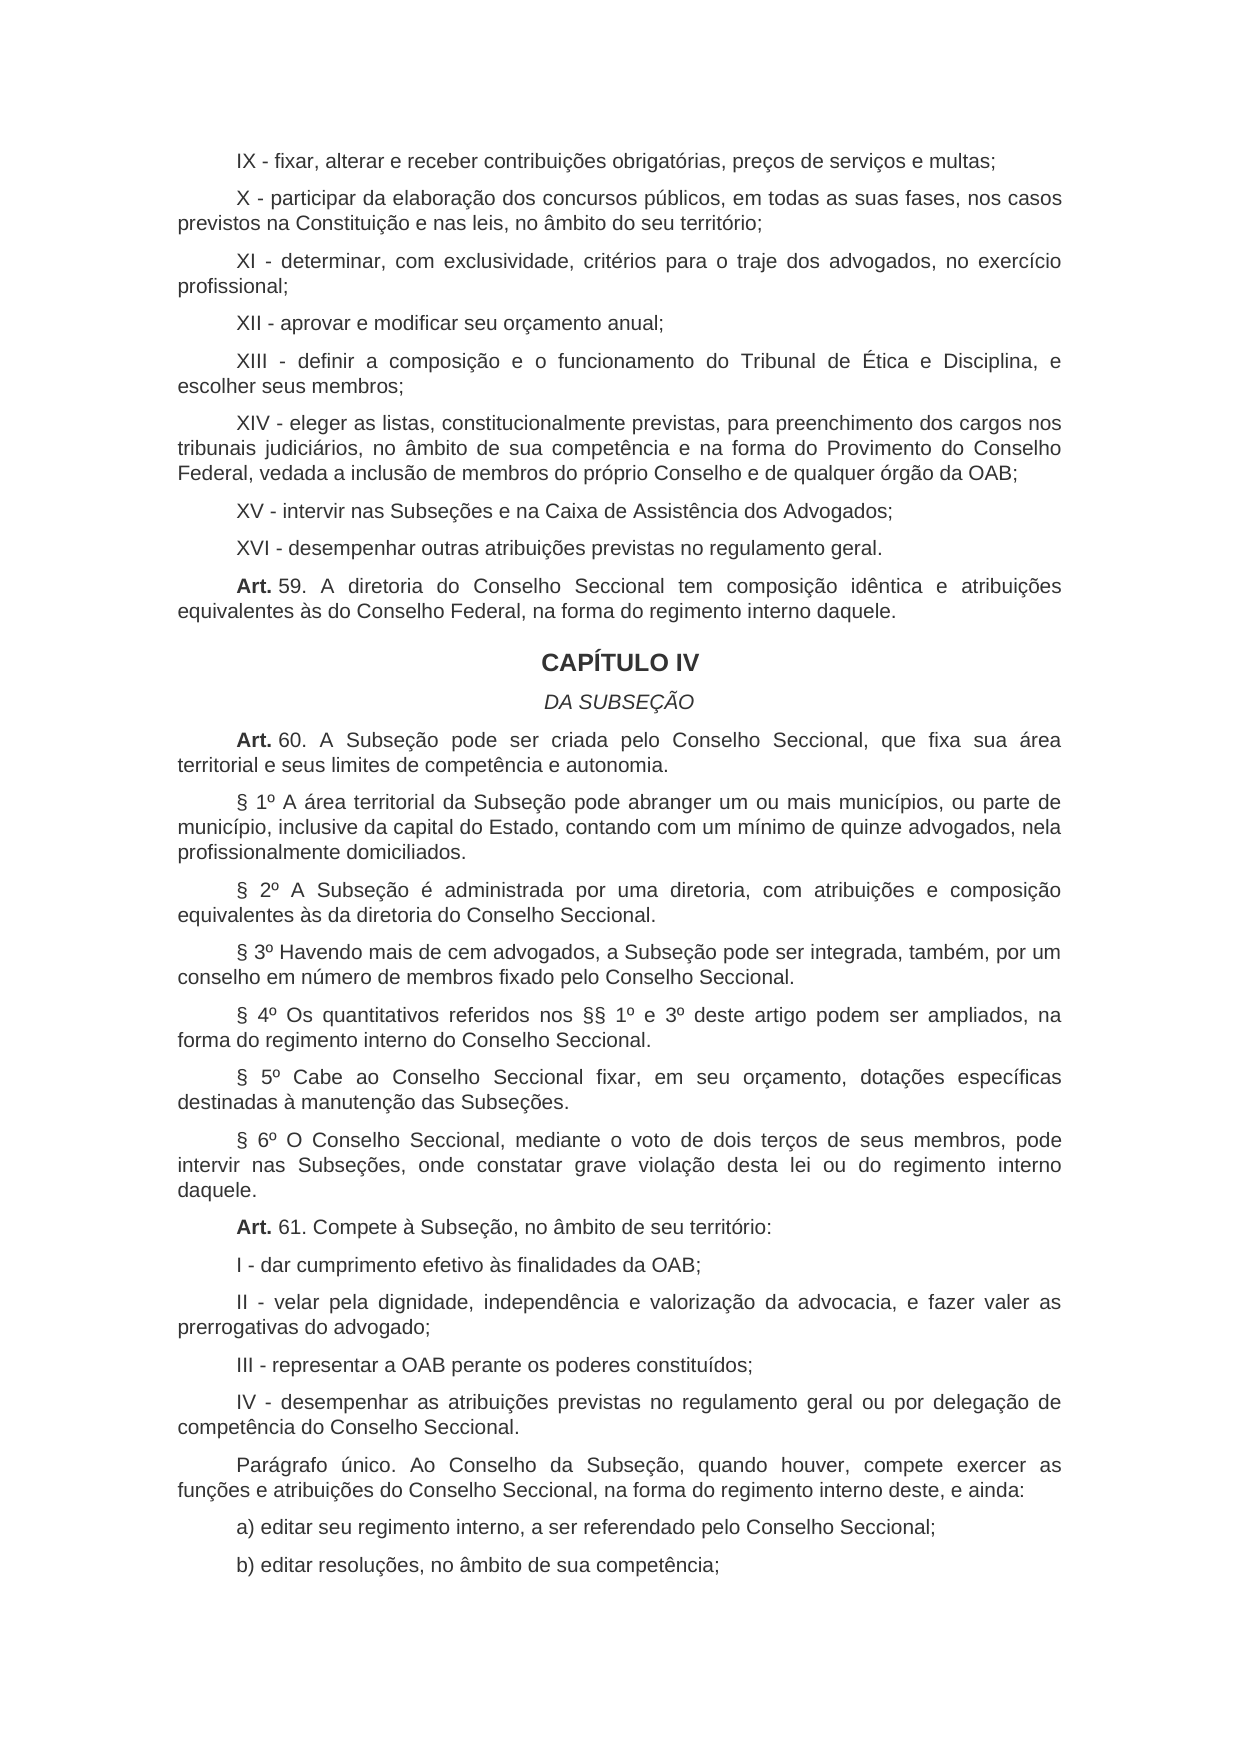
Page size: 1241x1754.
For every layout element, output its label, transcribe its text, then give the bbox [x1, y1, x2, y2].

text XIII - definir a composição e o funcionamento do Tribunal de Ética e Disciplina, e escolher seus membros; [177, 348, 1063, 398]
text Art. 61. Compete à Subseção, no âmbito de seu território: [177, 1214, 1063, 1239]
text § 3º Havendo mais de cem advogados, a Subseção pode ser integrada, também, por um conselho em número de membros fixado pelo Conselho Seccional. [177, 939, 1063, 989]
text § 5º Cabe ao Conselho Seccional fixar, em seu orçamento, dotações específicas destinadas à manutenção das Subseções. [177, 1064, 1063, 1114]
text Art. 60. A Subseção pode ser criada pelo Conselho Seccional, que fixa sua área territorial e seus limites de competência e autonomia. [177, 726, 1063, 776]
text DA SUBSEÇÃO [177, 689, 1063, 714]
text a) editar seu regimento interno, a ser referendado pelo Conselho Seccional; [177, 1514, 1063, 1539]
text IX - fixar, alterar e receber contribuições obrigatórias, preços de serviços e multas; [177, 148, 1063, 173]
text Art. 59. A diretoria do Conselho Seccional tem composição idêntica e atribuições equivalentes às do Conselho Federal, na forma do regimento interno daquele. [177, 573, 1063, 623]
text § 4º Os quantitativos referidos nos §§ 1º e 3º deste artigo podem ser ampliados, na forma do regimento interno do Conselho Seccional. [177, 1001, 1063, 1051]
text X - participar da elaboração dos concursos públicos, em todas as suas fases, nos casos previstos na Constituição e nas leis, no âmbito do seu território; [177, 185, 1063, 235]
text XIV - eleger as listas, constitucionalmente previstas, para preenchimento dos cargos nos tribunais judiciários, no âmbito de sua competência e na forma do Provimento do Conselho Federal, vedada a inclusão de membros do próprio Conselho e de qualquer órgão da OAB; [177, 410, 1063, 485]
text § 1º A área territorial da Subseção pode abranger um ou mais municípios, ou parte de município, inclusive da capital do Estado, contando com um mínimo de quinze advogados, nela profissionalmente domiciliados. [177, 789, 1063, 864]
text § 6º O Conselho Seccional, mediante o voto de dois terços de seus membros, pode intervir nas Subseções, onde constatar grave violação desta lei ou do regimento interno daquele. [177, 1126, 1063, 1201]
text XVI - desempenhar outras atribuições previstas no regulamento geral. [177, 535, 1063, 560]
text II - velar pela dignidade, independência e valorização da advocacia, e fazer valer as prerrogativas do advogado; [177, 1289, 1063, 1339]
text XII - aprovar e modificar seu orçamento anual; [177, 310, 1063, 335]
text III - representar a OAB perante os poderes constituídos; [177, 1351, 1063, 1376]
text XV - intervir nas Subseções e na Caixa de Assistência dos Advogados; [177, 498, 1063, 523]
text CAPÍTULO IV [177, 648, 1063, 676]
text b) editar resoluções, no âmbito de sua competência; [177, 1551, 1063, 1576]
text Parágrafo único. Ao Conselho da Subseção, quando houver, compete exercer as funções e atribuições do Conselho Seccional, na forma do regimento interno deste, e ainda: [177, 1451, 1063, 1501]
text IV - desempenhar as atribuições previstas no regulamento geral ou por delegação de competência do Conselho Seccional. [177, 1389, 1063, 1439]
text § 2º A Subseção é administrada por uma diretoria, com atribuições e composição equivalentes às da diretoria do Conselho Seccional. [177, 876, 1063, 926]
text XI - determinar, com exclusividade, critérios para o traje dos advogados, no exercício profissional; [177, 248, 1063, 298]
text I - dar cumprimento efetivo às finalidades da OAB; [177, 1251, 1063, 1276]
